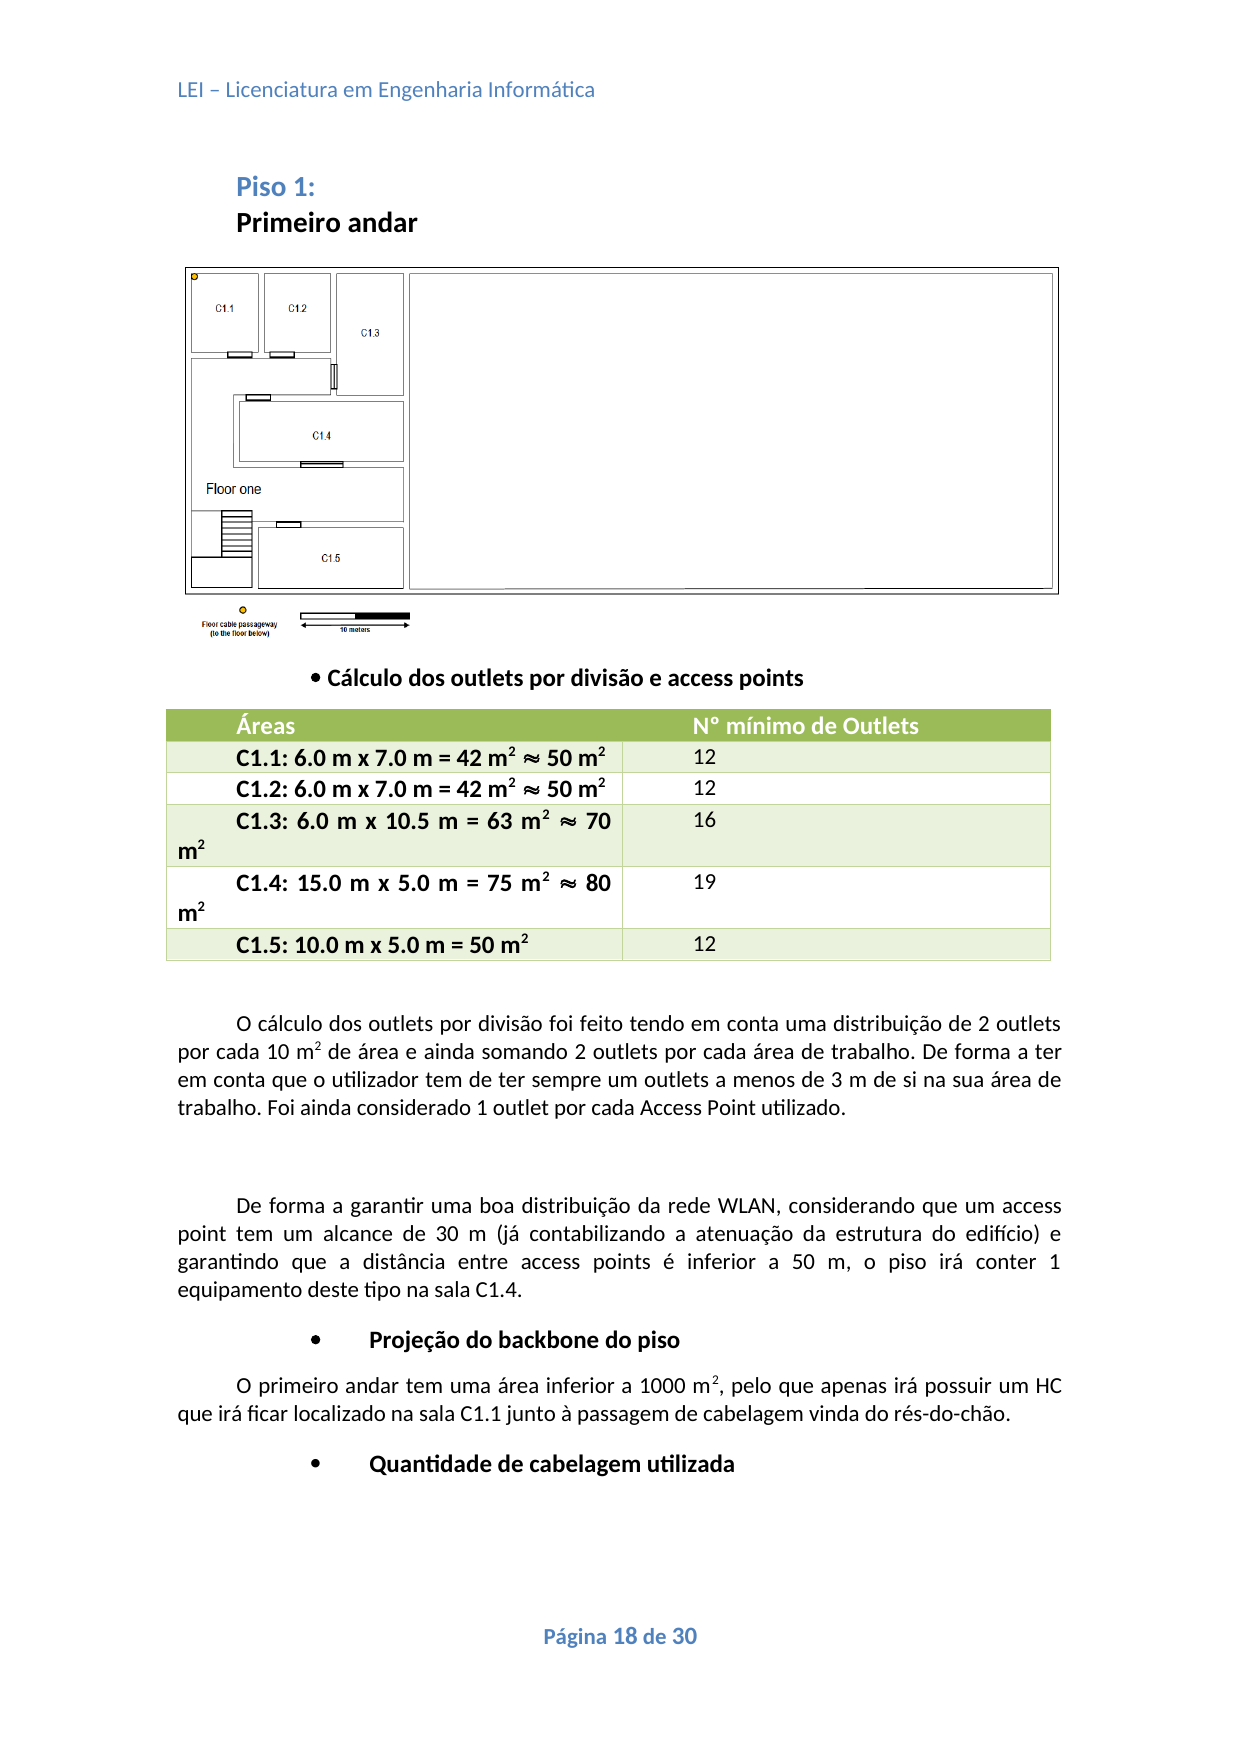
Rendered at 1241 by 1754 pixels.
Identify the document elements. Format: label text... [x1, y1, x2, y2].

list Cálculo dos outlets por divisão e access points [252, 662, 1063, 692]
table_cell C1.1: 6.0 m x 7.0 m = 42 m2 50 m2 [167, 742, 622, 772]
table_cell 16 [623, 805, 1050, 866]
table_cell C1.4: 15.0 m x 5.0 m = 75 m2 80 m2 [167, 867, 622, 928]
subtitle Piso 1: [177, 168, 1063, 204]
text O cálculo dos outlets por divisão foi feito tendo em conta uma distribuição de 2 outlets por cada 10 m2 de área e ainda somando 2 outlets por cada área de trabalho. De forma a ter em conta que o utilizador tem de ter sempre um outlets a menos de 3 m de si na sua área de trabalho. Foi ainda considerado 1 outlet por cada Access Point utilizado. [177, 1009, 1063, 1122]
text O primeiro andar tem uma área inferior a 1000 m2, pelo que apenas irá possuir um HC que irá ficar localizado na sala C1.1 junto à passagem de cabelagem vinda do rés-do-chão. [177, 1371, 1063, 1427]
table_header Nº mínimo de Outlets [623, 710, 1050, 741]
table_cell C1.2: 6.0 m x 7.0 m = 42 m2 50 m2 [167, 773, 622, 804]
list Projeção do backbone do piso [252, 1324, 1063, 1355]
picture [177, 260, 1063, 642]
table_header Áreas [167, 710, 622, 741]
table_cell 12 [623, 929, 1050, 959]
table_cell C1.3: 6.0 m x 10.5 m = 63 m2 70 m2 [167, 805, 622, 866]
text Primeiro andar [177, 204, 1063, 240]
table_cell 12 [623, 742, 1050, 772]
text De forma a garantir uma boa distribuição da rede WLAN, considerando que um access point tem um alcance de 30 m (já contabilizando a atenuação da estrutura do edifício) e garantindo que a distância entre access points é inferior a 50 m, o piso irá conter 1 equipamento deste tipo na sala C1.4. [177, 1191, 1063, 1303]
table_cell 12 [623, 773, 1050, 804]
list Quantidade de cabelagem utilizada [252, 1448, 1063, 1479]
table_cell 19 [623, 867, 1050, 928]
table_cell C1.5: 10.0 m x 5.0 m = 50 m2 [167, 929, 622, 959]
